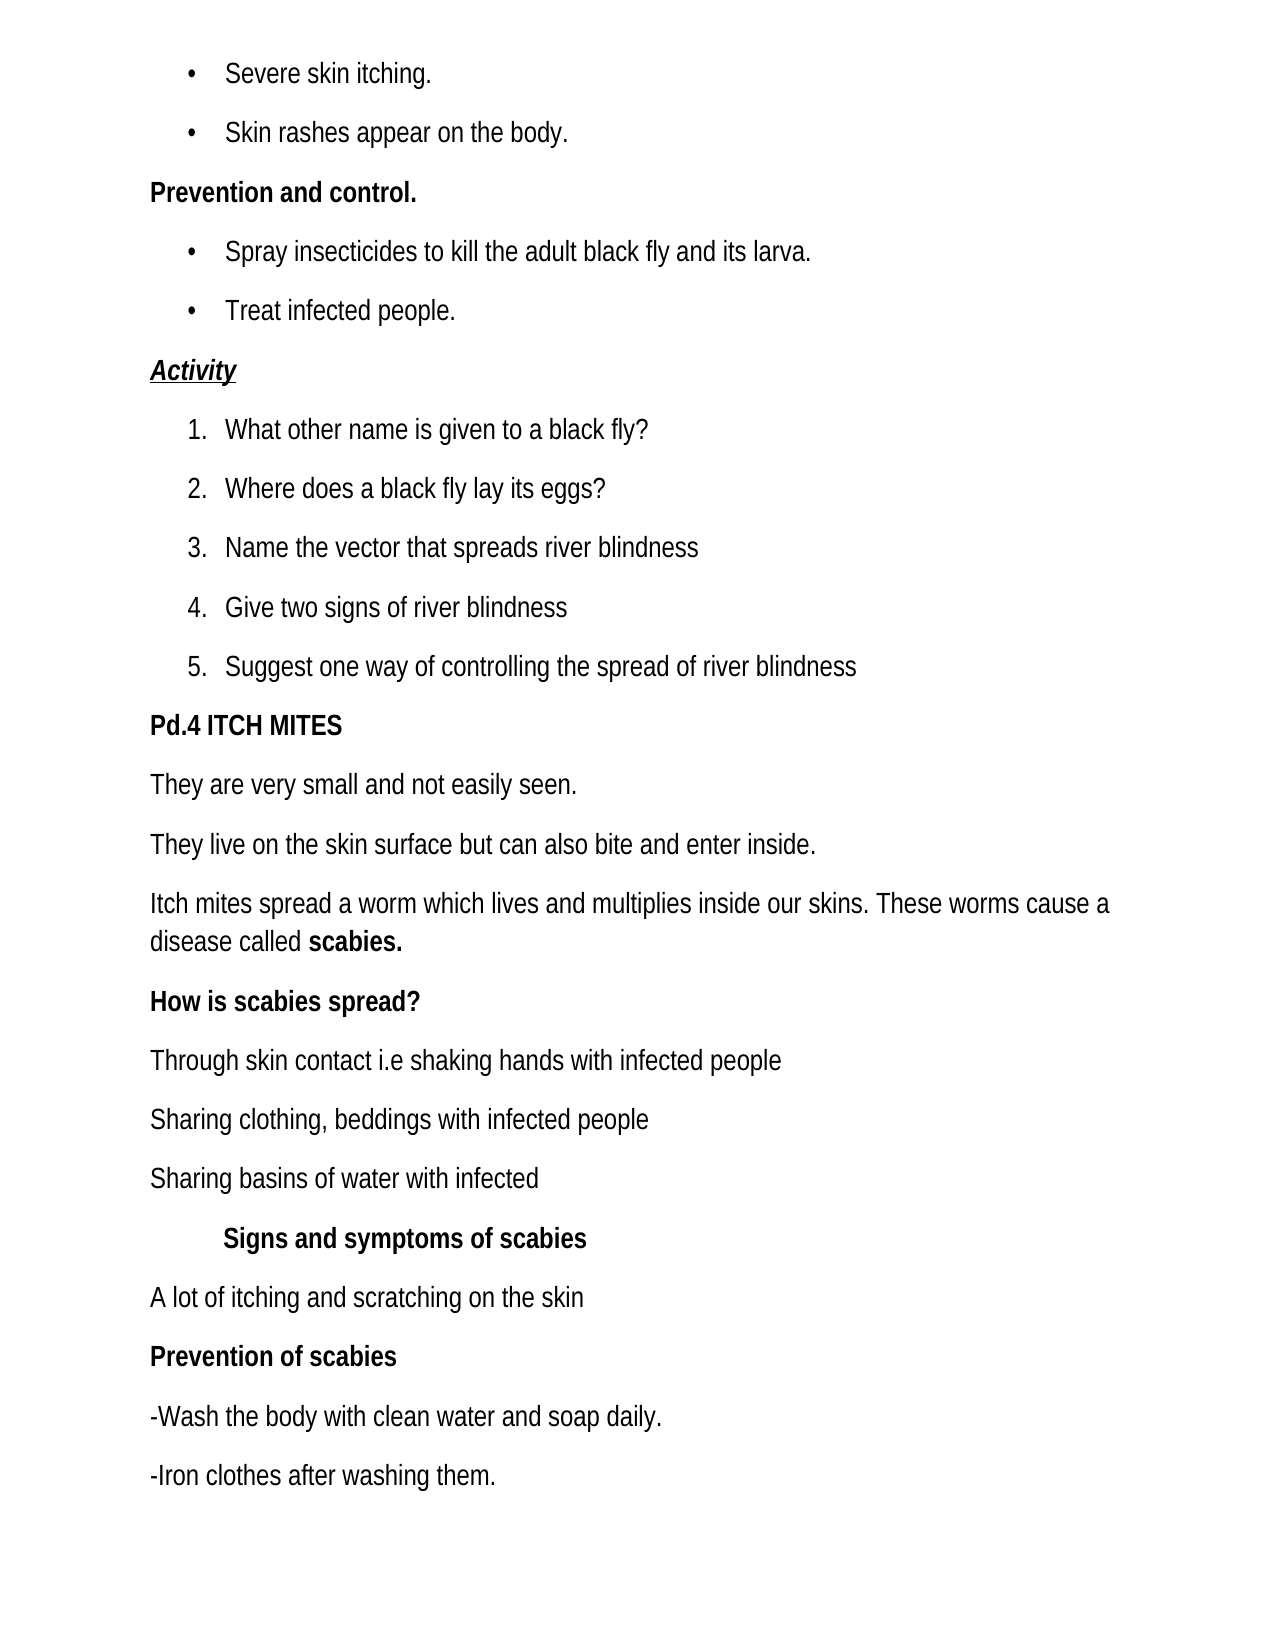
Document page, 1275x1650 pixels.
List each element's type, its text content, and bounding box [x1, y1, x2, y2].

list Treat infected people. [187, 293, 1125, 327]
text -Iron clothes after washing them. [150, 1458, 1125, 1491]
text Activity [150, 353, 1125, 386]
text Prevention of scabies [150, 1339, 1125, 1373]
list Name the vector that spreads river blindness [187, 530, 1125, 564]
text They live on the skin surface but can also bite and enter inside. [150, 827, 1125, 860]
text Sharing basins of water with infected [150, 1162, 1125, 1195]
list Skin rashes appear on the body. [187, 116, 1125, 149]
text Itch mites spread a worm which lives and multiplies inside our skins. These worms cause a disease called scabies. [150, 886, 1125, 958]
text A lot of itching and scratching on the skin [150, 1280, 1125, 1313]
list Spray insecticides to kill the adult black fly and its larva. [187, 234, 1125, 267]
list Severe skin itching. [187, 56, 1125, 90]
text Through skin contact i.e shaking hands with infected people [150, 1043, 1125, 1076]
list Give two signs of river blindness [187, 590, 1125, 623]
text Prevention and control. [150, 175, 1125, 208]
text Sharing clothing, beddings with infected people [150, 1102, 1125, 1136]
list What other name is given to a black fly? [187, 412, 1125, 445]
text -Wash the body with clean water and soap daily. [150, 1399, 1125, 1432]
text Signs and symptoms of scabies [150, 1221, 1125, 1254]
text They are very small and not easily seen. [150, 767, 1125, 801]
list Suggest one way of controlling the spread of river blindness [187, 649, 1125, 682]
text How is scabies spread? [150, 984, 1125, 1017]
list Where does a black fly lay its eggs? [187, 471, 1125, 504]
text Pd.4 ITCH MITES [150, 708, 1125, 742]
